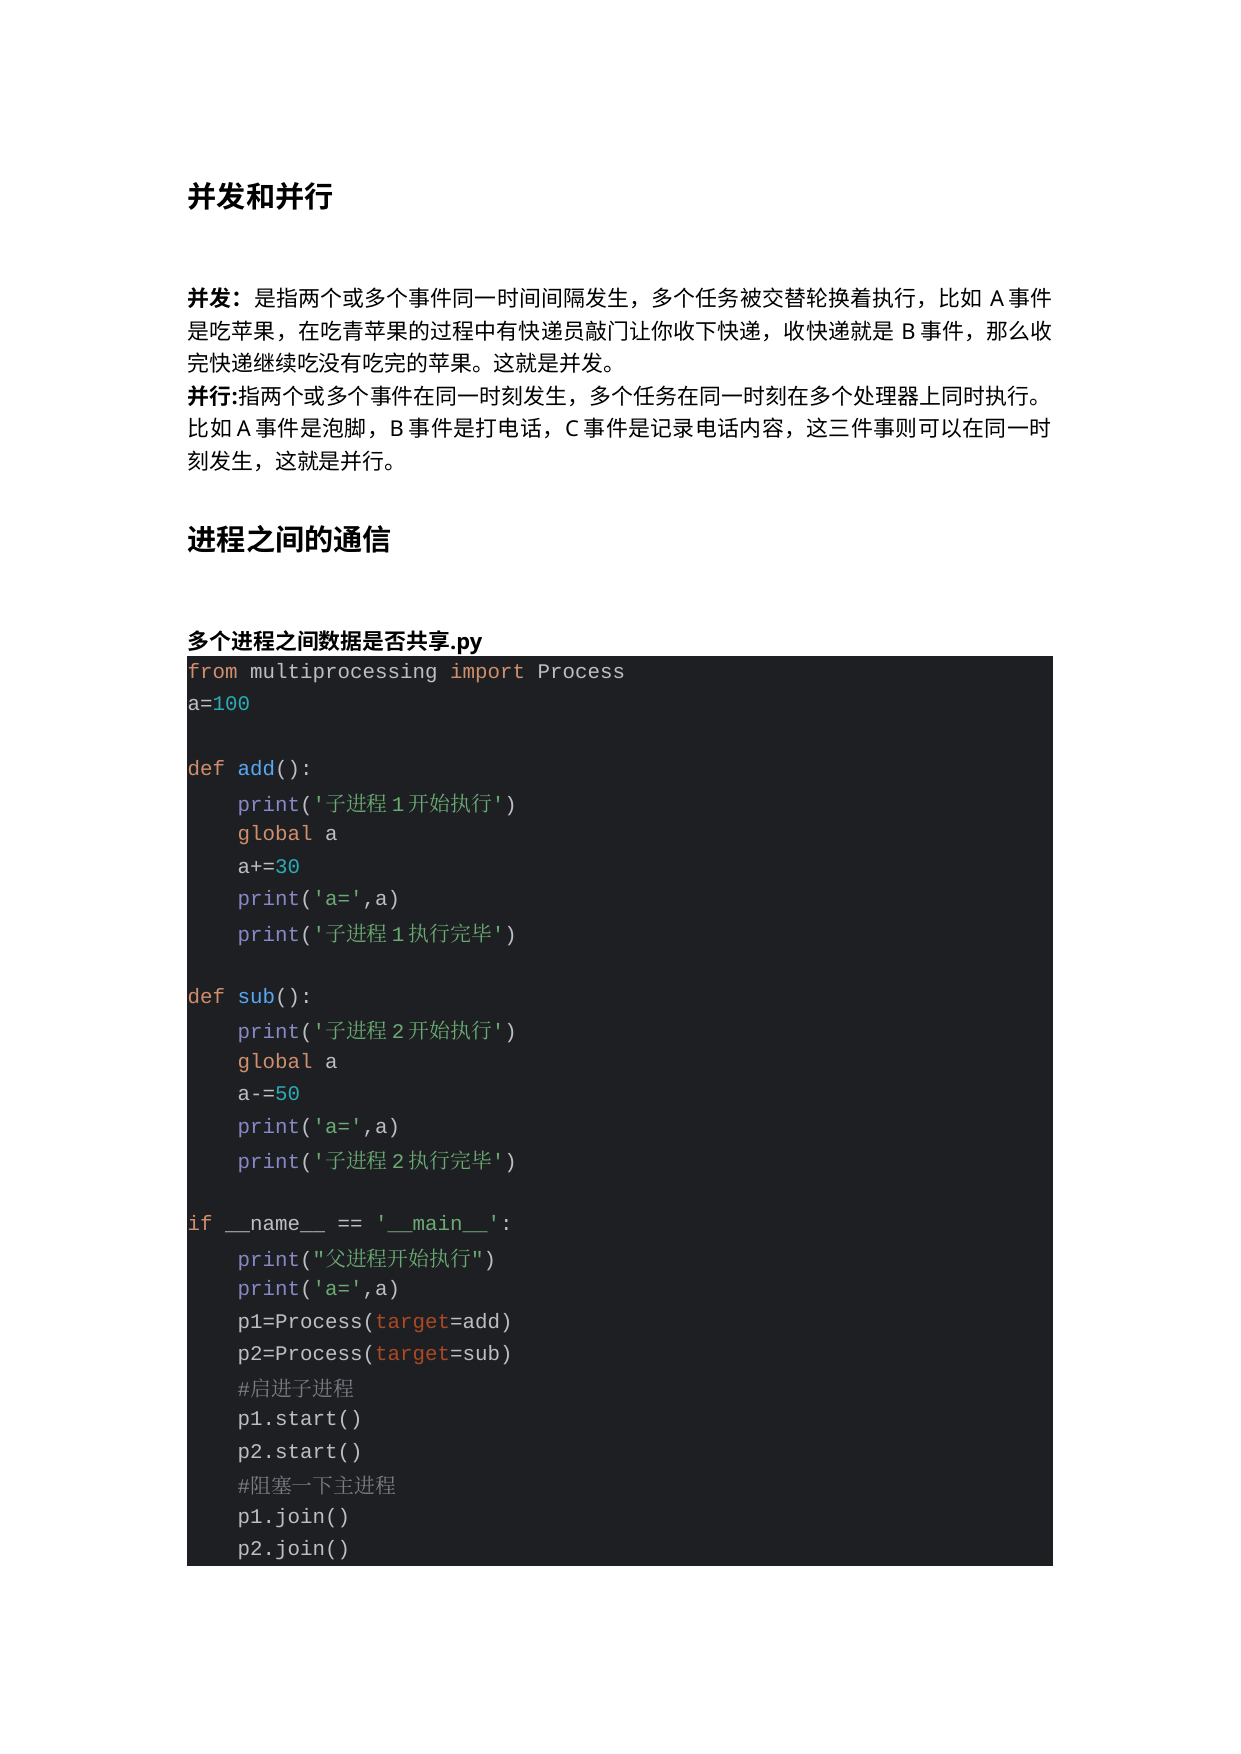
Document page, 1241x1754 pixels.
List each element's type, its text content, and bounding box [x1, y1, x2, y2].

subtitle 并发和并行 [187, 162, 1053, 227]
text 并发：是指两个或多个事件同一时间间隔发生，多个任务被交替轮换着执行，比如A事件是吃苹果，在吃青苹果的过程中有快递员敲门让你收下快递，收快递就是B事件，那么收完快递继续吃没有吃完的苹果。这就是并发。 [187, 281, 1053, 378]
subtitle 进程之间的通信 [187, 505, 1053, 570]
text 并行:指两个或多个事件在同一时刻发生，多个任务在同一时刻在多个处理器上同时执行。比如A事件是泡脚，B事件是打电话，C事件是记录电话内容，这三件事则可以在同一时刻发生，这就是并行。 [187, 378, 1053, 476]
text 多个进程之间数据是否共享.py [187, 624, 1053, 656]
